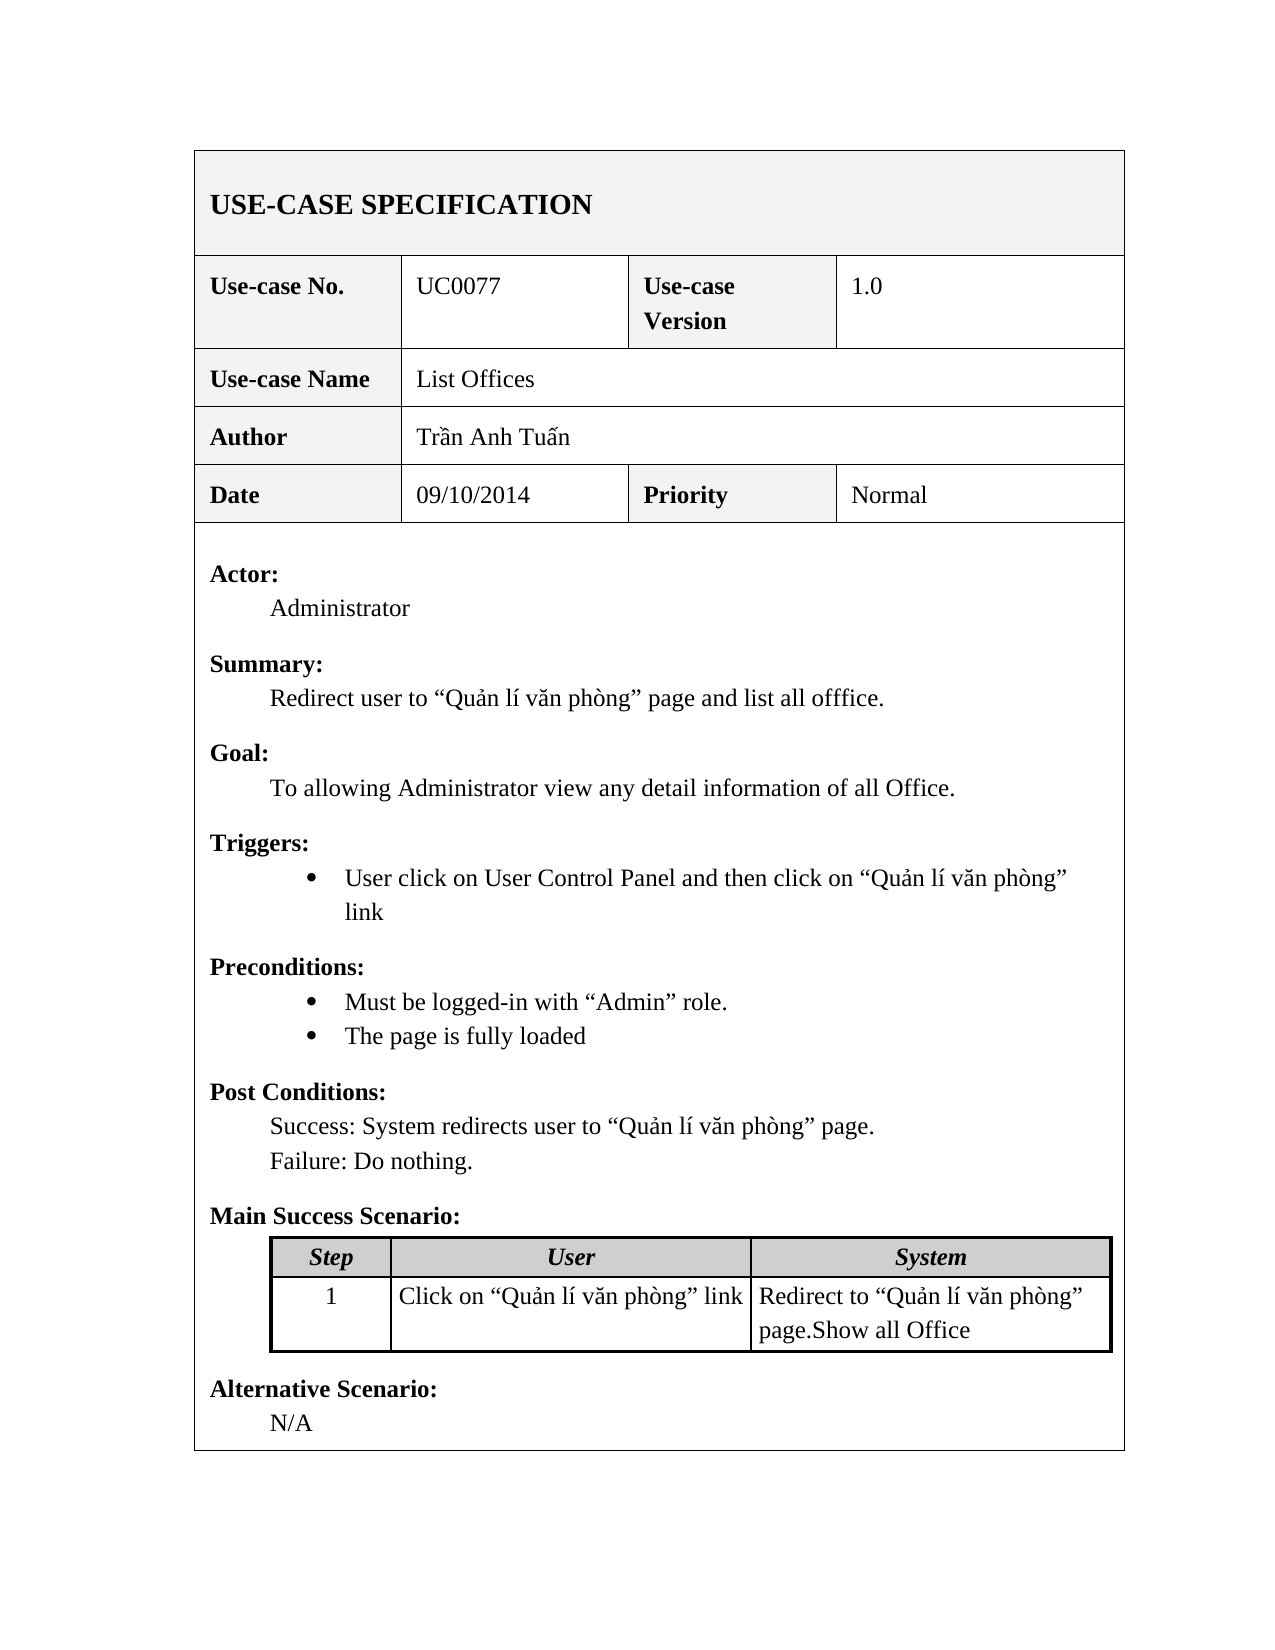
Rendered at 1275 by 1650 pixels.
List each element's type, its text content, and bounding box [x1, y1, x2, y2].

table_cell 1.0 [837, 256, 1124, 348]
table_cell Priority [629, 465, 836, 522]
table_header USE-CASE SPECIFICATION [195, 151, 1124, 255]
table_cell Use-case Version [629, 256, 836, 348]
table_cell Use-case Name [195, 349, 401, 406]
table_cell Trần Anh Tuấn [402, 407, 1124, 464]
table_cell Use-case No. [195, 256, 401, 348]
table_cell Normal [837, 465, 1124, 522]
table_cell 09/10/2014 [402, 465, 628, 522]
table_cell UC0077 [402, 256, 628, 348]
table_cell Date [195, 465, 401, 522]
table_cell Author [195, 407, 401, 464]
table_cell List Offices [402, 349, 1124, 406]
